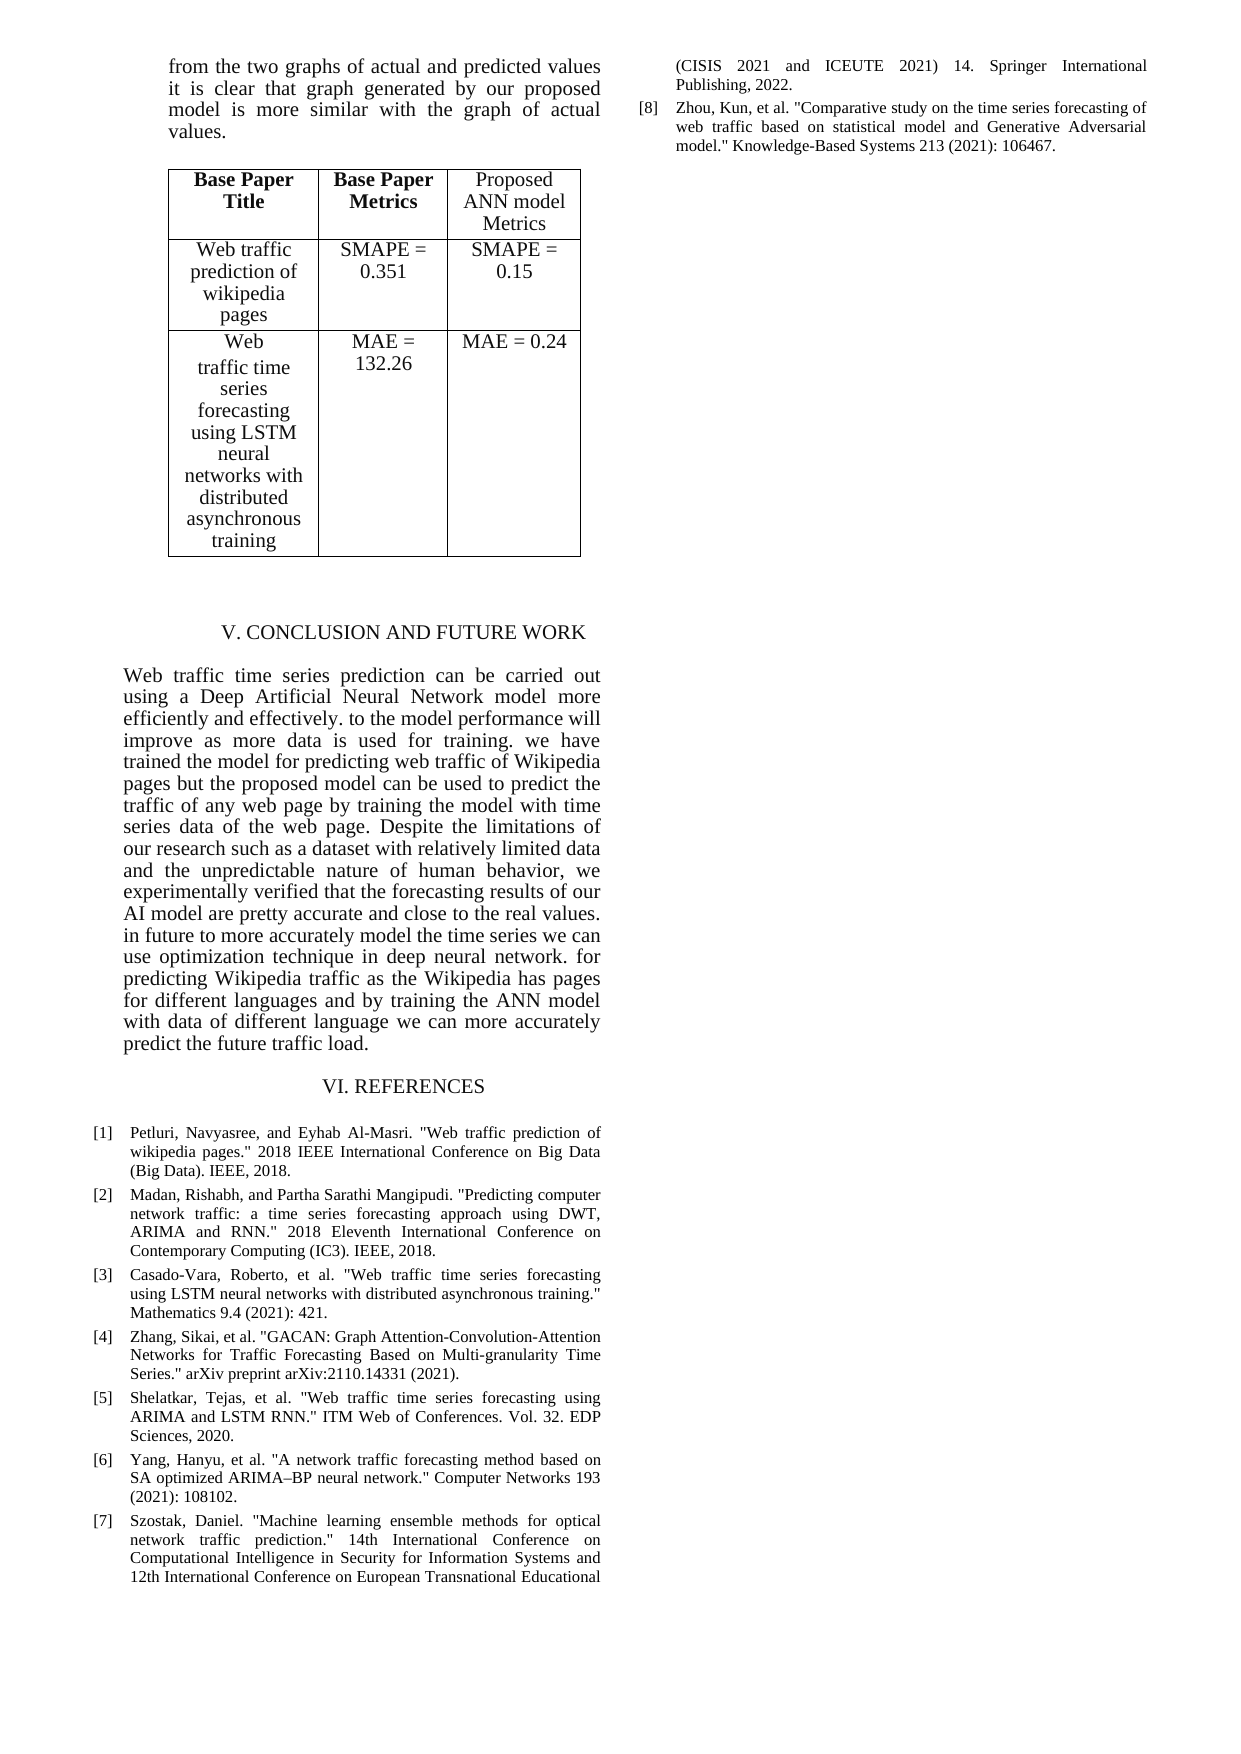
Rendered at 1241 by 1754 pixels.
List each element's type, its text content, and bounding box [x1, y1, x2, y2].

list VI. REFERENCES [206, 1077, 601, 1098]
table_cell SMAPE = 0.351 [319, 240, 447, 330]
text Casado-Vara, Roberto, et al. "Web traffic time series forecasting using LSTM neural networks with distributed asynchronous training." Mathematics 9.4 (2021): 421. [93, 1266, 601, 1322]
table_header Base Paper Metrics [319, 170, 447, 239]
table_header Base Paper Title [169, 170, 318, 239]
list Web traffic time series prediction can be carried out using a Deep Artificial Neural Network model more efficiently and effectively. to the model performance will improve as more data is used for training. we have trained the model for predicting web traffic of Wikipedia pages but the proposed model can be used to predict the traffic of any web page by training the model with time series data of the web page. Despite the limitations of our research such as a dataset with relatively limited data and the unpredictable nature of human behavior, we experimentally verified that the forecasting results of our AI model are pretty accurate and close to the real values. in future to more accurately model the time series we can use optimization technique in deep neural network. for predicting Wikipedia traffic as the Wikipedia has pages for different languages and by training the ANN model with data of different language we can more accurately predict the future traffic load. [123, 665, 601, 1055]
text Szostak, Daniel. "Machine learning ensemble methods for optical network traffic prediction." 14th International Conference on Computational Intelligence in Security for Information Systems and 12th International Conference on European Transnational Educational (CISIS 2021 and ICEUTE 2021) 14. Springer International Publishing, 2022. [93, 1511, 601, 1586]
table_cell MAE = 132.26 [319, 331, 447, 556]
list from the two graphs of actual and predicted values it is clear that graph generated by our proposed model is more similar with the graph of actual values. [168, 56, 601, 143]
text Shelatkar, Tejas, et al. "Web traffic time series forecasting using ARIMA and LSTM RNN." ITM Web of Conferences. Vol. 32. EDP Sciences, 2020. [93, 1388, 601, 1445]
text Madan, Rishabh, and Partha Sarathi Mangipudi. "Predicting computer network traffic: a time series forecasting approach using DWT, ARIMA and RNN." 2018 Eleventh International Conference on Contemporary Computing (IC3). IEEE, 2018. [93, 1185, 601, 1260]
text Petluri, Navyasree, and Eyhab Al-Masri. "Web traffic prediction of wikipedia pages." 2018 IEEE International Conference on Big Data (Big Data). IEEE, 2018. [93, 1124, 601, 1180]
text Yang, Hanyu, et al. "A network traffic forecasting method based on SA optimized ARIMA–BP neural network." Computer Networks 193 (2021): 108102. [93, 1450, 601, 1506]
table_header Proposed ANN model Metrics [448, 170, 580, 239]
table_cell Web traffic prediction of wikipedia pages [169, 240, 318, 330]
text Zhang, Sikai, et al. "GACAN: Graph Attention-Convolution-Attention Networks for Traffic Forecasting Based on Multi-granularity Time Series." arXiv preprint arXiv:2110.14331 (2021). [93, 1327, 601, 1383]
table_cell SMAPE = 0.15 [448, 240, 580, 330]
table_cell MAE = 0.24 [448, 331, 580, 556]
text Zhou, Kun, et al. "Comparative study on the time series forecasting of web traffic based on statistical model and Generative Adversarial model." Knowledge-Based Systems 213 (2021): 106467. [639, 99, 1147, 155]
list V. CONCLUSION AND FUTURE WORK [206, 622, 601, 643]
table_cell Web traffic time series forecasting using LSTM neural networks with distributed asynchronous training [169, 331, 318, 556]
